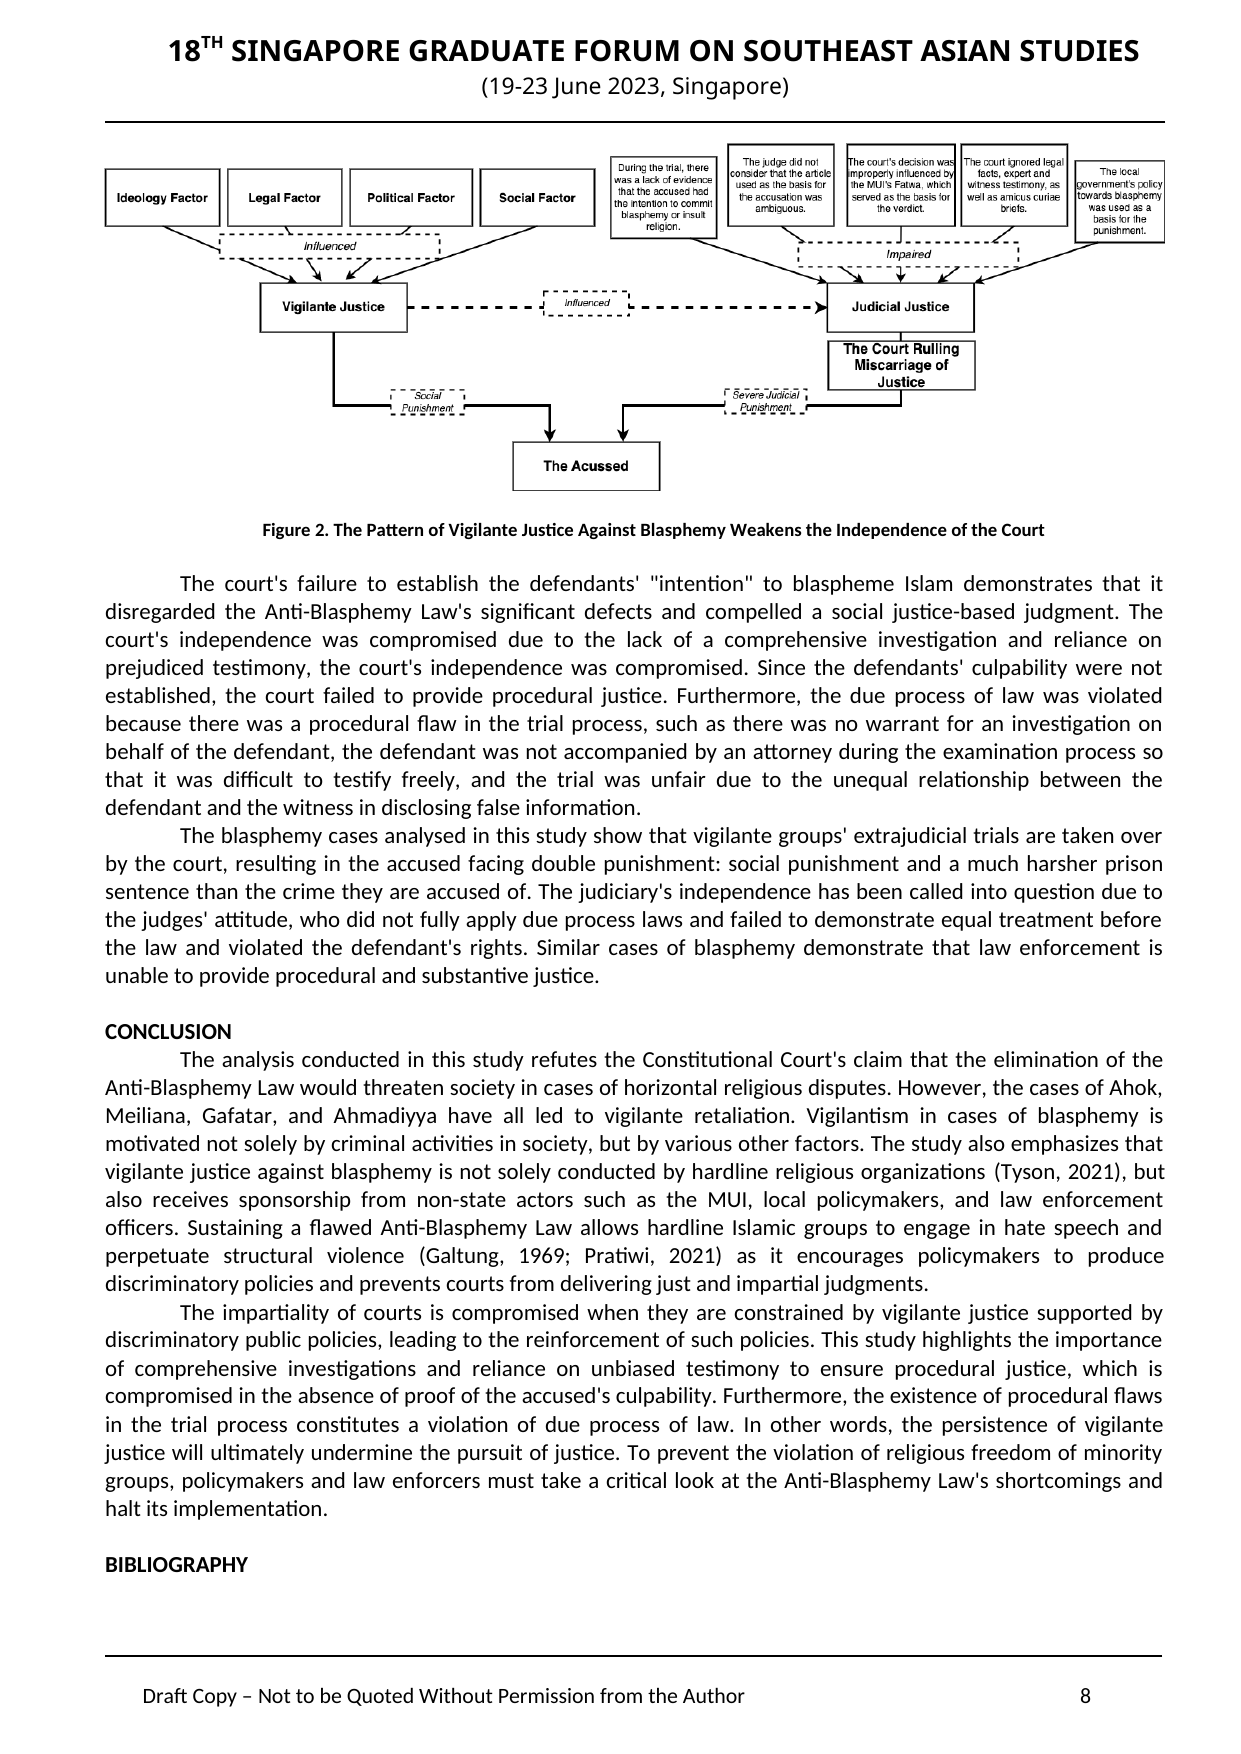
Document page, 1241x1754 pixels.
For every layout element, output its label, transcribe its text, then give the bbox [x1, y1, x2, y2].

text The analysis conducted in this study refutes the Constitutional Court's claim that the elimination of the Anti-Blasphemy Law would threaten society in cases of horizontal religious disputes. However, the cases of Ahok, Meiliana, Gafatar, and Ahmadiyya have all led to vigilante retaliation. Vigilantism in cases of blasphemy is motivated not solely by criminal activities in society, but by various other factors. The study also emphasizes that vigilante justice against blasphemy is not solely conducted by hardline religious organizations (Tyson, 2021), but also receives sponsorship from non-state actors such as the MUI, local policymakers, and law enforcement officers. Sustaining a flawed Anti-Blasphemy Law allows hardline Islamic groups to engage in hate speech and perpetuate structural violence (Galtung, 1969; Pratiwi, 2021) as it encourages policymakers to produce discriminatory policies and prevents courts from delivering just and impartial judgments. [105, 1045, 1165, 1298]
text The impartiality of courts is compromised when they are constrained by vigilante justice supported by discriminatory public policies, leading to the reinforcement of such policies. This study highlights the importance of comprehensive investigations and reliance on unbiased testimony to ensure procedural justice, which is compromised in the absence of proof of the accused's culpability. Furthermore, the existence of procedural flaws in the trial process constitutes a violation of due process of law. In other words, the persistence of vigilante justice will ultimately undermine the pursuit of justice. To prevent the violation of religious freedom of minority groups, policymakers and law enforcers must take a critical look at the Anti-Blasphemy Law's shortcomings and halt its implementation. [105, 1298, 1165, 1522]
text The court's failure to establish the defendants' "intention" to blaspheme Islam demonstrates that it disregarded the Anti-Blasphemy Law's significant defects and compelled a social justice-based judgment. The court's independence was compromised due to the lack of a comprehensive investigation and reliance on prejudiced testimony, the court's independence was compromised. Since the defendants' culpability were not established, the court failed to provide procedural justice. Furthermore, the due process of law was violated because there was a procedural flaw in the trial process, such as there was no warrant for an investigation on behalf of the defendant, the defendant was not accompanied by an attorney during the examination process so that it was difficult to testify freely, and the trial was unfair due to the unequal relationship between the defendant and the witness in disclosing false information. [105, 569, 1165, 821]
text BIBLIOGRAPHY [105, 1550, 1165, 1578]
picture [104, 143, 1165, 491]
text CONCLUSION [105, 1017, 1165, 1045]
text The blasphemy cases analysed in this study show that vigilante groups' extrajudicial trials are taken over by the court, resulting in the accused facing double punishment: social punishment and a much harsher prison sentence than the crime they are accused of. The judiciary's independence has been called into question due to the judges' attitude, who did not fully apply due process laws and failed to demonstrate equal treatment before the law and violated the defendant's rights. Similar cases of blasphemy demonstrate that law enforcement is unable to provide procedural and substantive justice. [105, 821, 1165, 989]
